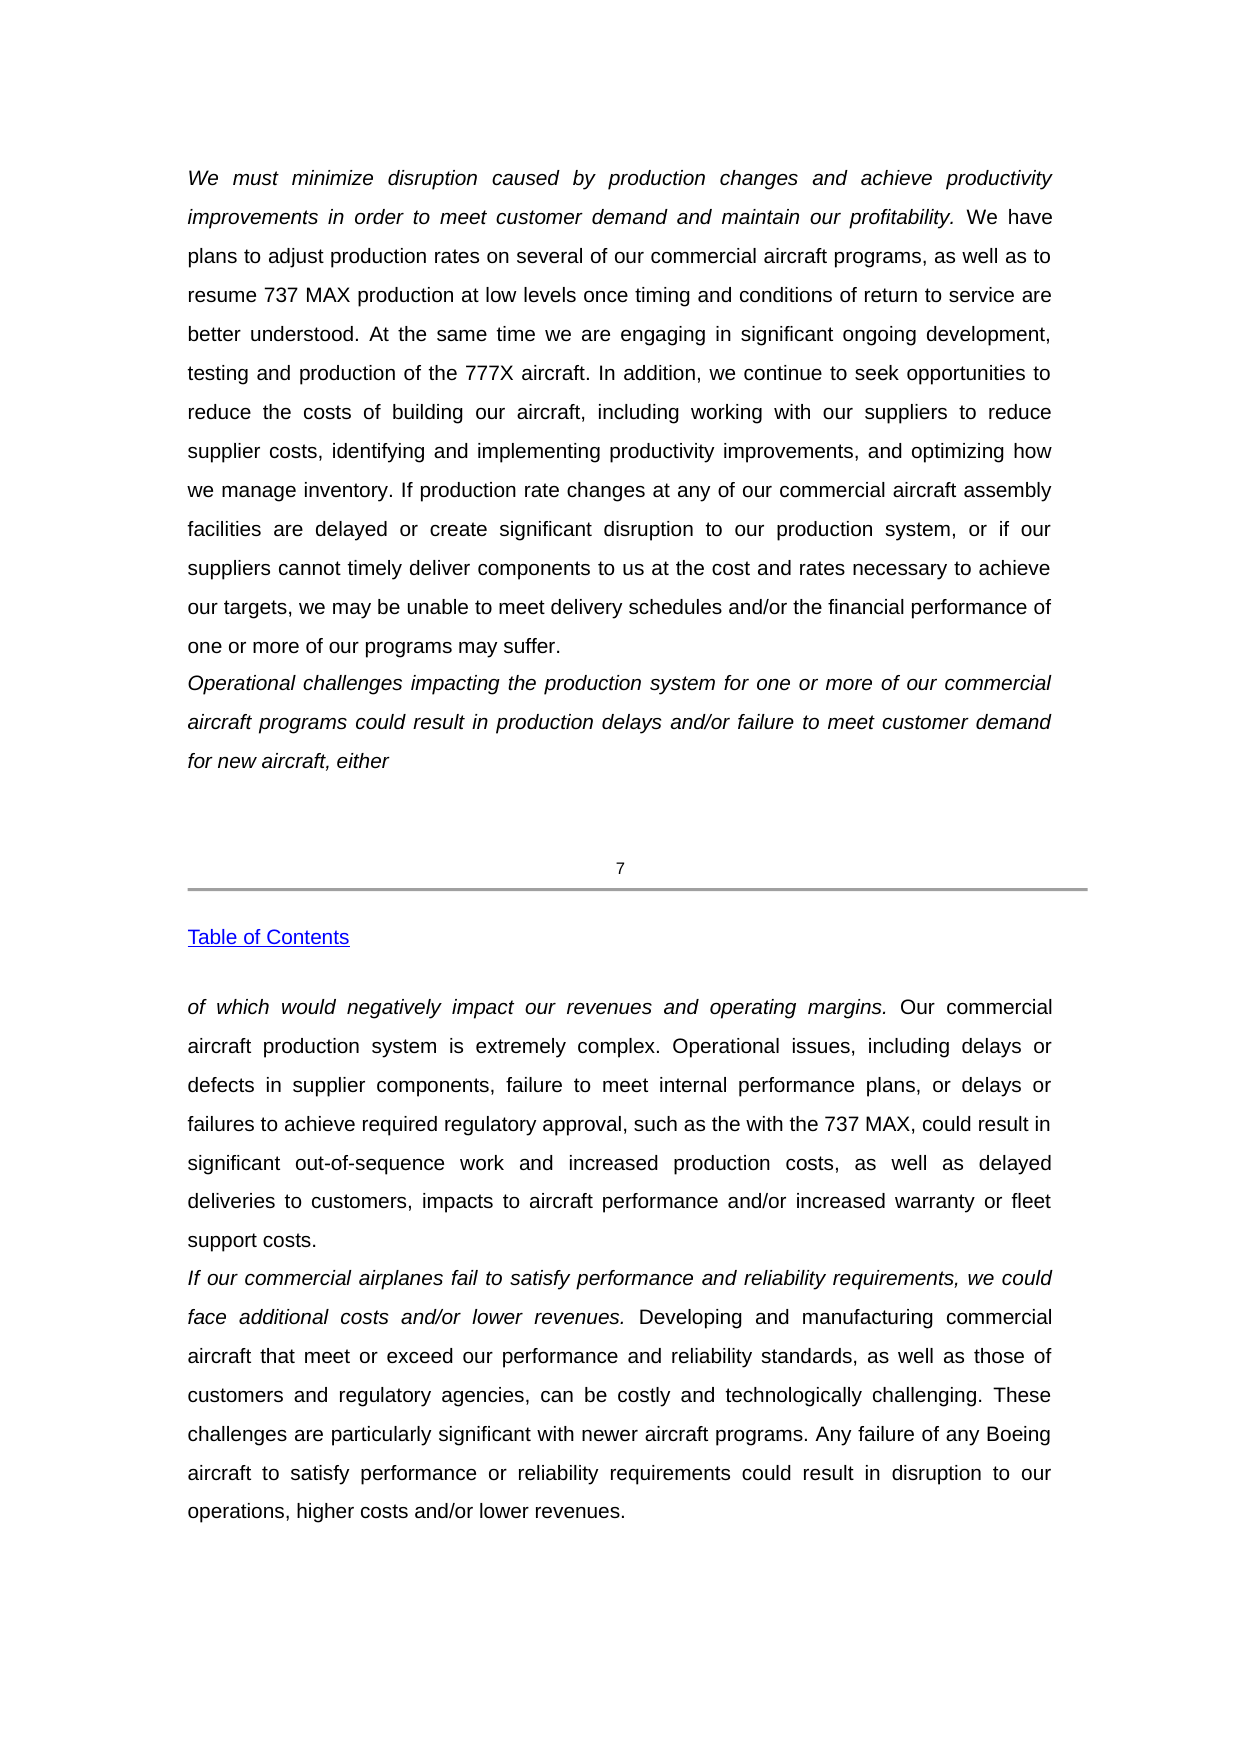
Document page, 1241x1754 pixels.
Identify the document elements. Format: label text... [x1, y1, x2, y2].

text We must minimize disruption caused by production changes and achieve productivity improvements in order to meet customer demand and maintain our profitability. We have plans to adjust production rates on several of our commercial aircraft programs, as well as to resume 737 MAX production at low levels once timing and conditions of return to service are better understood. At the same time we are engaging in significant ongoing development, testing and production of the 777X aircraft. In addition, we continue to seek opportunities to reduce the costs of building our aircraft, including working with our suppliers to reduce supplier costs, identifying and implementing productivity improvements, and optimizing how we manage inventory. If production rate changes at any of our commercial aircraft assembly facilities are delayed or create significant disruption to our production system, or if our suppliers cannot timely deliver components to us at the cost and rates necessary to achieve our targets, we may be unable to meet delivery schedules and/or the financial performance of one or more of our programs may suffer. [187, 162, 1053, 662]
text of which would negatively impact our revenues and operating margins. Our commercial aircraft production system is extremely complex. Operational issues, including delays or defects in supplier components, failure to meet internal performance plans, or delays or failures to achieve required regulatory approval, such as the with the 737 MAX, could result in significant out-of-sequence work and increased production costs, as well as delayed deliveries to customers, impacts to aircraft performance and/or increased warranty or fleet support costs. [187, 990, 1053, 1257]
text If our commercial airplanes fail to satisfy performance and reliability requirements, we could face additional costs and/or lower revenues. Developing and manufacturing commercial aircraft that meet or exceed our performance and reliability standards, as well as those of customers and regulatory agencies, can be costly and technologically challenging. These challenges are particularly significant with newer aircraft programs. Any failure of any Boeing aircraft to satisfy performance or reliability requirements could result in disruption to our operations, higher costs and/or lower revenues. [187, 1261, 1053, 1528]
text Operational challenges impacting the production system for one or more of our commercial aircraft programs could result in production delays and/or failure to meet customer demand for new aircraft, either [187, 667, 1053, 777]
text 7 [187, 852, 1053, 884]
text Table of Contents [187, 921, 1053, 953]
